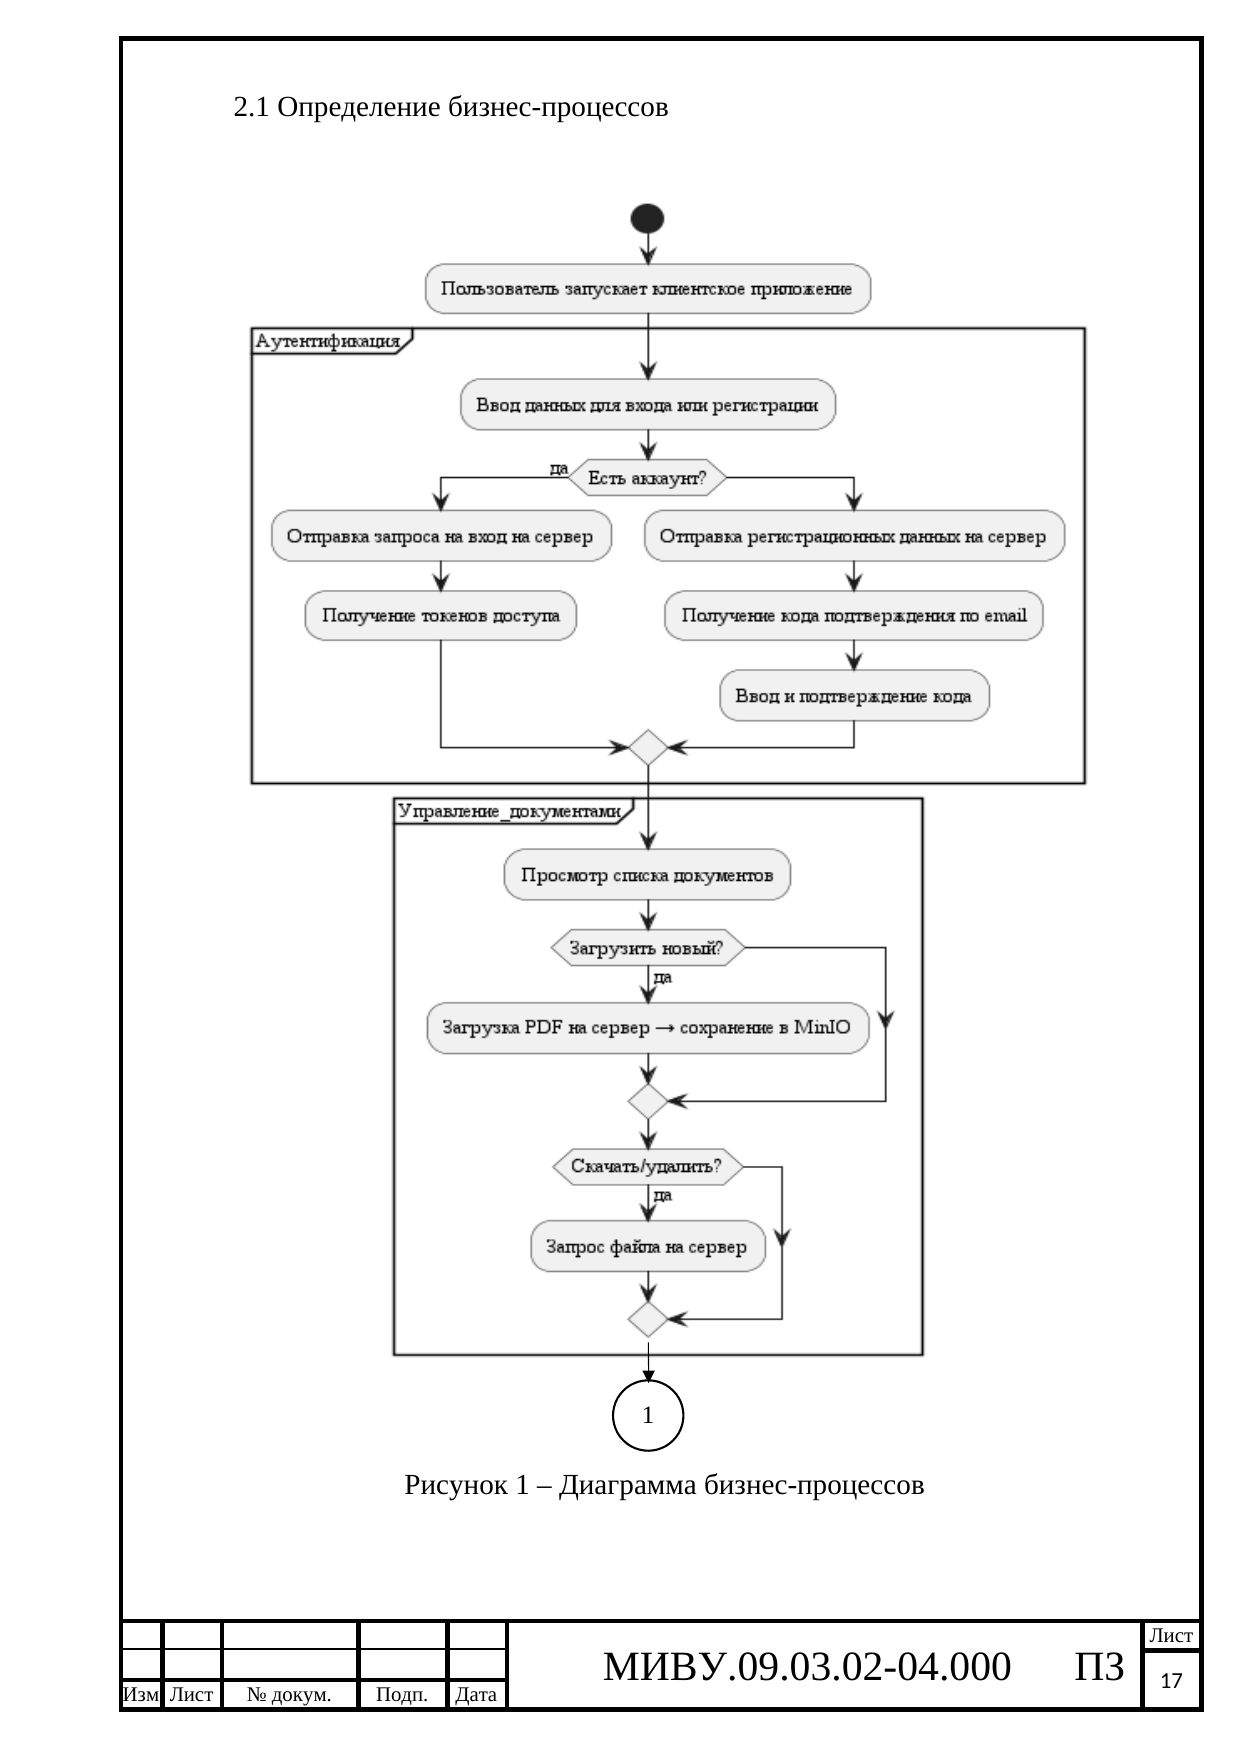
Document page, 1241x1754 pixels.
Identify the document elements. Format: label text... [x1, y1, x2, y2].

subtitle 2.1 Определение бизнес-процессов [159, 89, 1169, 122]
text Рисунок 1 – Диаграмма бизнес-процессов [159, 1467, 1169, 1501]
picture [233, 189, 1101, 1359]
